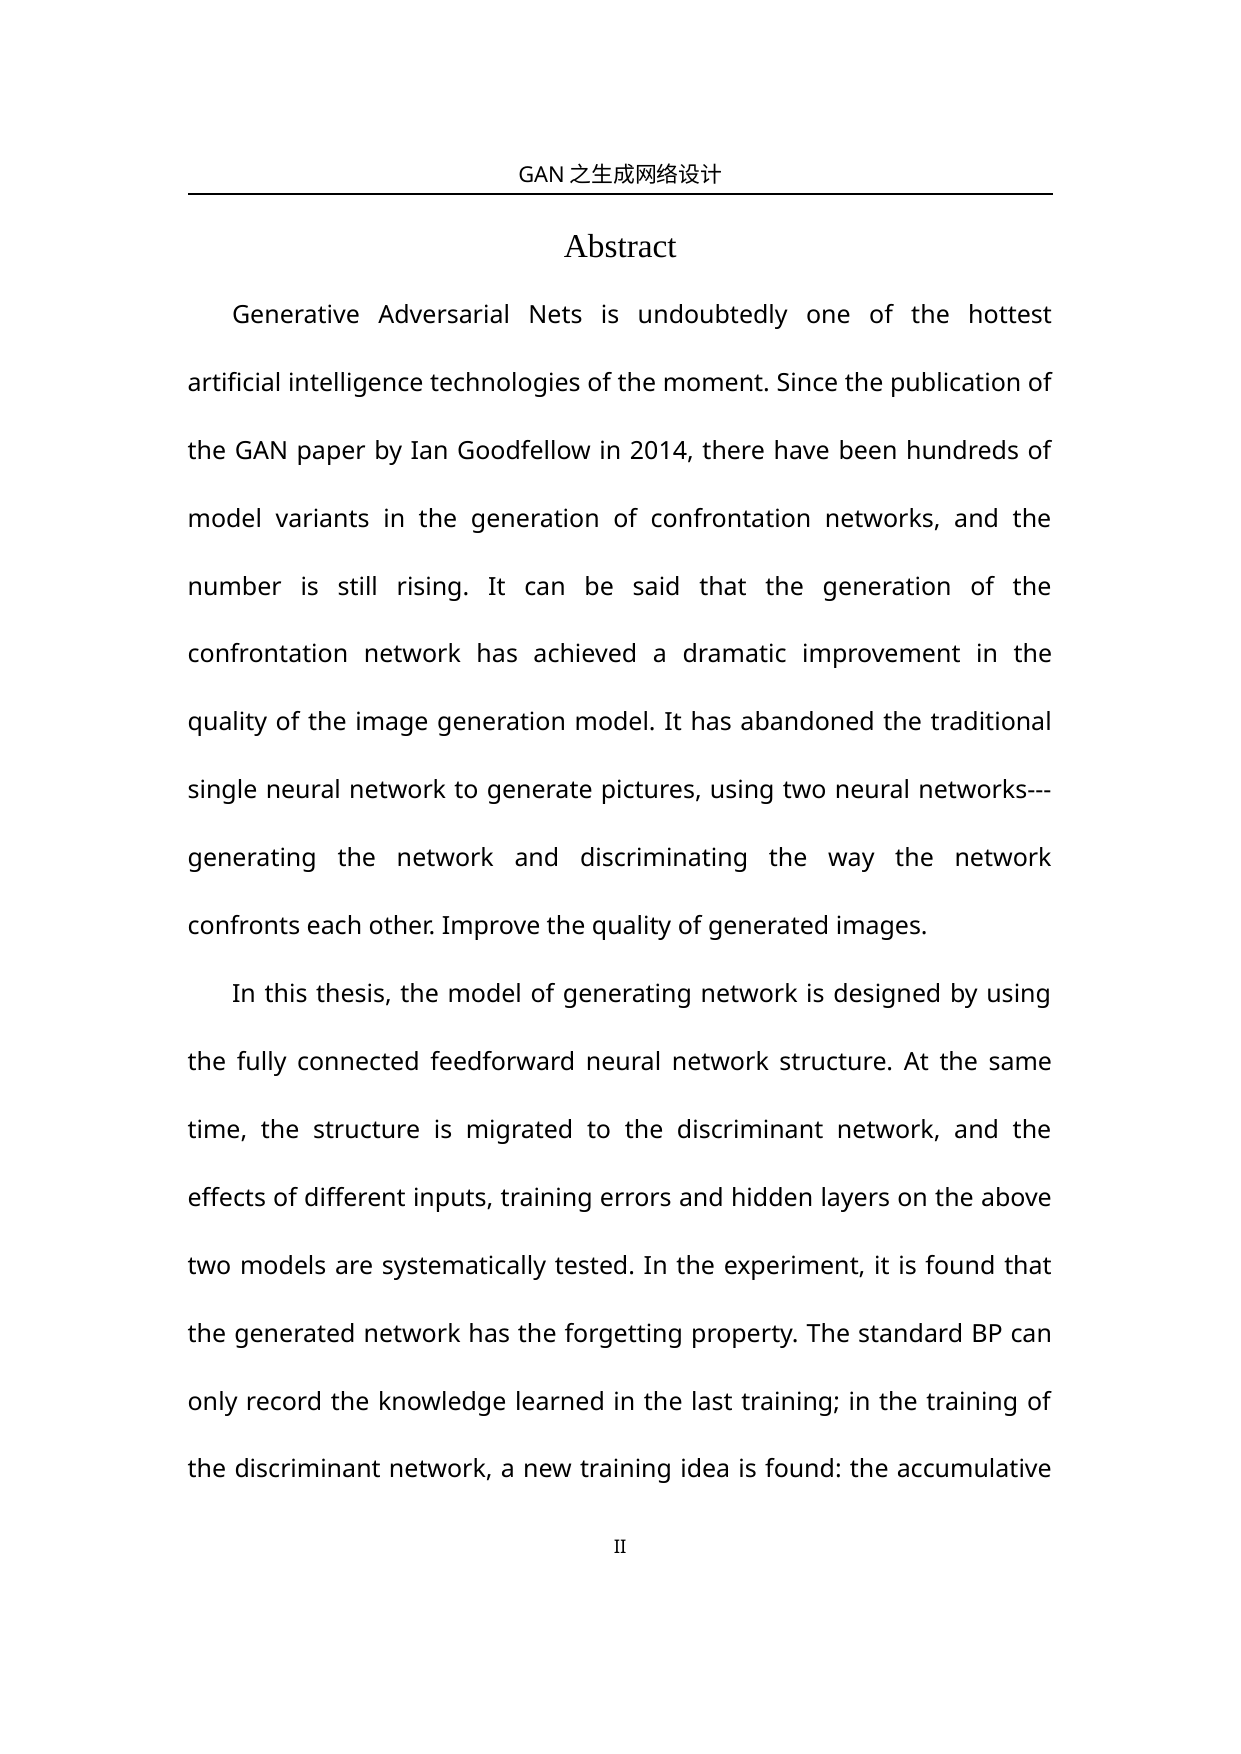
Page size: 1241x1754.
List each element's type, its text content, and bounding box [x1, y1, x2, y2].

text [187, 959, 1053, 1502]
text Abstract [187, 212, 1053, 279]
text Generative Adversarial Nets is undoubtedly one of the hottest artificial intelligence technologies of the moment. Since the publication of the GAN paper by Ian Goodfellow in 2014, there have been hundreds of model variants in the generation of confrontation networks, and the number is still rising. It can be said that the generation of the confrontation network has achieved a dramatic improvement in the quality of the image generation model. It has abandoned the traditional single neural network to generate pictures, using two neural networks---generating the network and discriminating the way the network confronts each other. Improve the quality of generated images. [187, 279, 1053, 959]
